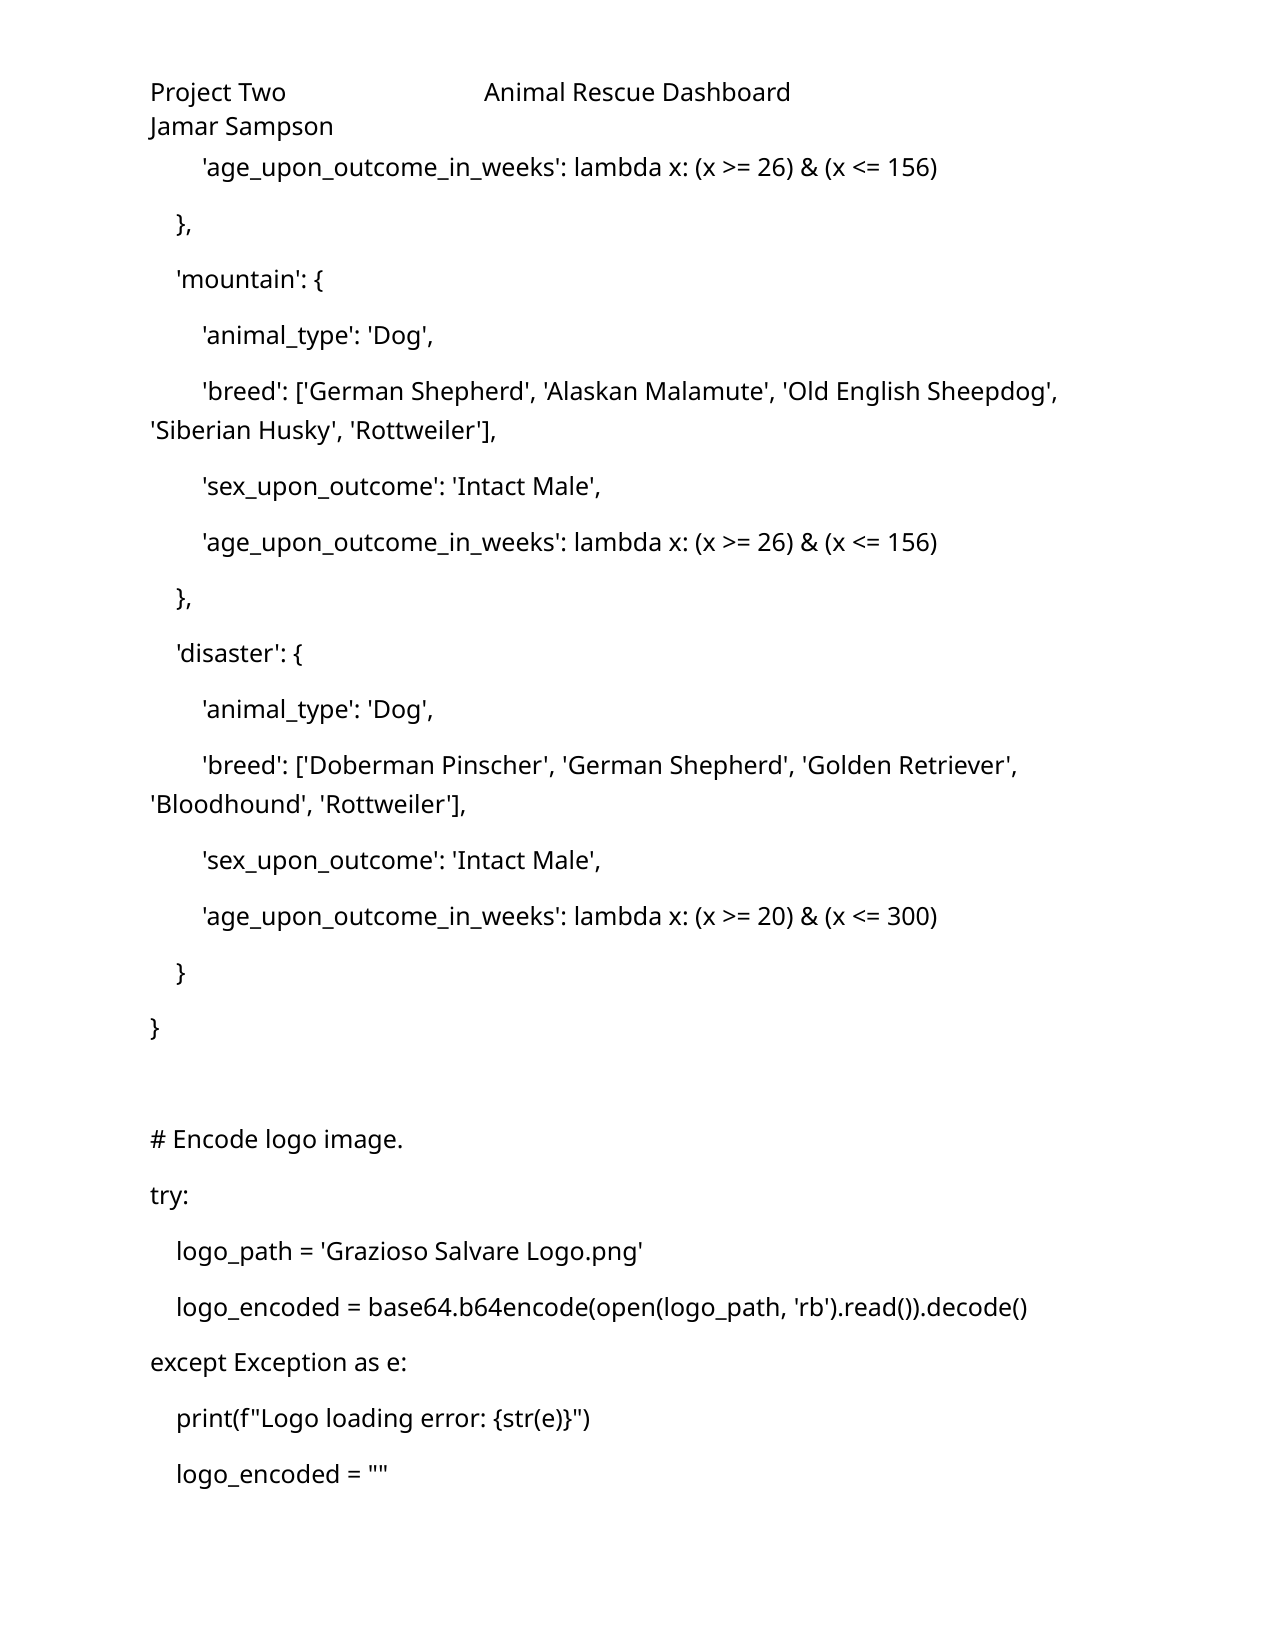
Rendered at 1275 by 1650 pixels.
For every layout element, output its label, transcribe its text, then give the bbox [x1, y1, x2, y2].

text logo_path = 'Grazioso Salvare Logo.png' [150, 1233, 1125, 1267]
text # Encode logo image. [150, 1122, 1125, 1156]
text } [150, 954, 1125, 988]
text 'disaster': { [150, 636, 1125, 670]
text 'age_upon_outcome_in_weeks': lambda x: (x >= 20) & (x <= 300) [150, 898, 1125, 932]
text 'breed': ['German Shepherd', 'Alaskan Malamute', 'Old English Sheepdog', 'Siberian Husky', 'Rottweiler'], [150, 373, 1125, 447]
text } [150, 1010, 1125, 1044]
text 'breed': ['Doberman Pinscher', 'German Shepherd', 'Golden Retriever', 'Bloodhound', 'Rottweiler'], [150, 747, 1125, 821]
text 'sex_upon_outcome': 'Intact Male', [150, 468, 1125, 502]
text 'age_upon_outcome_in_weeks': lambda x: (x >= 26) & (x <= 156) [150, 150, 1125, 184]
text logo_encoded = base64.b64encode(open(logo_path, 'rb').read()).decode() [150, 1289, 1125, 1323]
text 'age_upon_outcome_in_weeks': lambda x: (x >= 26) & (x <= 156) [150, 524, 1125, 558]
text except Exception as e: [150, 1345, 1125, 1379]
text try: [150, 1177, 1125, 1212]
text 'animal_type': 'Dog', [150, 317, 1125, 352]
text 'animal_type': 'Dog', [150, 692, 1125, 726]
text }, [150, 206, 1125, 240]
text 'sex_upon_outcome': 'Intact Male', [150, 842, 1125, 877]
text print(f"Logo loading error: {str(e)}") [150, 1401, 1125, 1435]
text }, [150, 580, 1125, 614]
text logo_encoded = "" [150, 1457, 1125, 1491]
text 'mountain': { [150, 262, 1125, 296]
